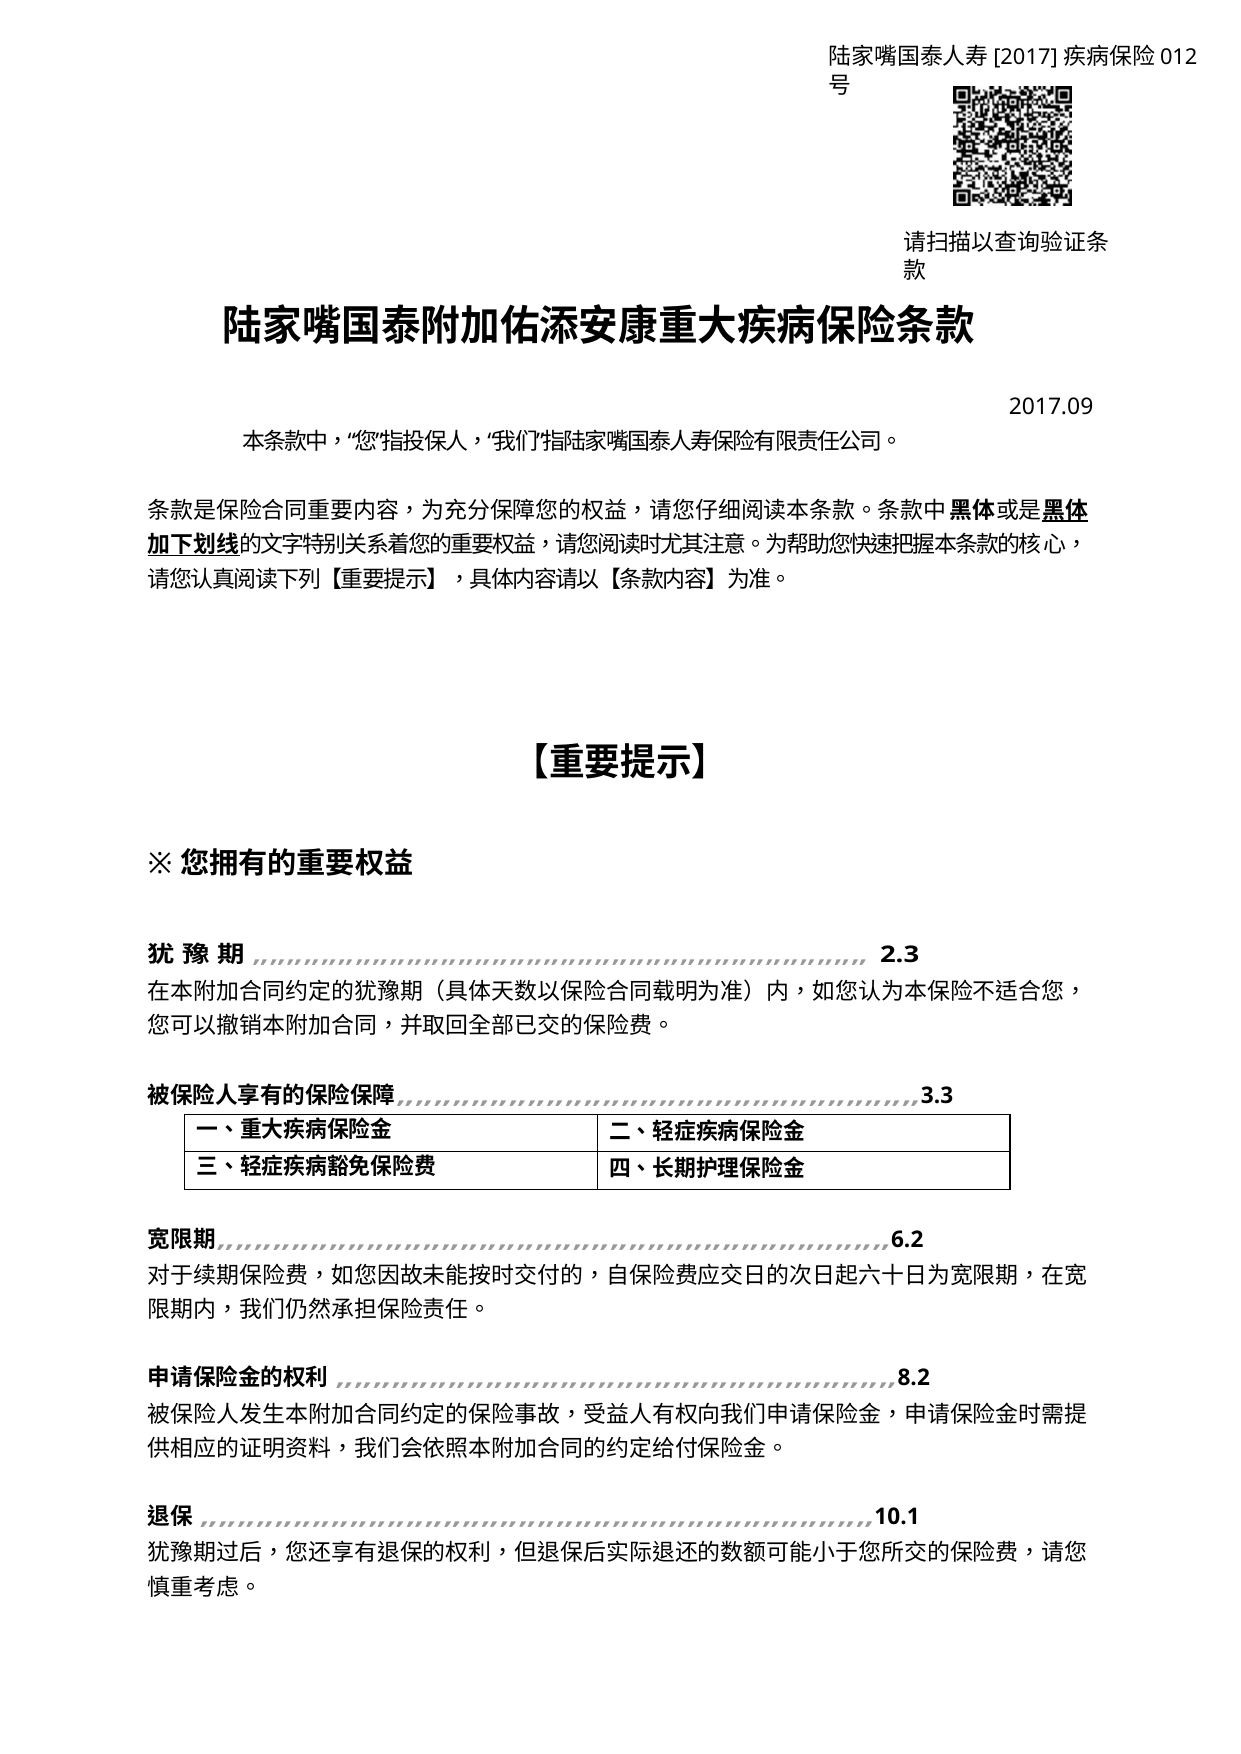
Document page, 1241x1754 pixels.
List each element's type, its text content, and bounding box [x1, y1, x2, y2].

text 退保 „„„„„„„„„„„„„„„„„„„„„„„„„„„„„„„„„„„„10.1 [148, 1500, 1205, 1531]
picture [813, 33, 1212, 259]
table_header 一、重大疾病保险金 [185, 1115, 597, 1151]
text 条款是保险合同重要内容，为充分保障您的权益，请您仔细阅读本条款。条款中黑体或是黑体加下划线的文字特别关系着您的重要权益，请您阅读时尤其注意。为帮助您快速把握本条款的核心，请您认真阅读下列【重要提示】，具体内容请以【条款内容】为准。 [148, 494, 1088, 594]
text 犹 豫 期 „„„„„„„„„„„„„„„„„„„„„„„„„„„„„„„„„„„„ 2.3 [148, 938, 1205, 969]
text 宽限期„„„„„„„„„„„„„„„„„„„„„„„„„„„„„„„„„„„„6.2 [148, 1222, 1205, 1254]
text 申请保险金的权利 „„„„„„„„„„„„„„„„„„„„„„„„„„„„„„8.2 [148, 1361, 1205, 1393]
table_header 二、轻症疾病保险金 [598, 1115, 1009, 1151]
table_cell 三、轻症疾病豁免保险费 [185, 1152, 597, 1189]
text 对于续期保险费，如您因故未能按时交付的，自保险费应交日的次日起六十日为宽限期，在宽限期内，我们仍然承担保险责任。 [148, 1259, 1093, 1325]
text 陆家嘴国泰附加佑添安康重大疾病保险条款 [223, 296, 1205, 353]
text 被保险人发生本附加合同约定的保险事故，受益人有权向我们申请保险金，申请保险金时需提供相应的证明资料，我们会依照本附加合同的约定给付保险金。 [148, 1398, 1093, 1463]
text 2017.09 [135, 390, 1093, 421]
subtitle ※ 您拥有的重要权益 [148, 842, 1205, 882]
text 被保险人享有的保险保障„„„„„„„„„„„„„„„„„„„„„„„„„„„„3.3 [148, 1079, 1205, 1110]
text 犹豫期过后，您还享有退保的权利，但退保后实际退还的数额可能小于您所交的保险费，请您慎重考虑。 [148, 1536, 1093, 1602]
table_cell 四、长期护理保险金 [598, 1152, 1009, 1189]
text 在本附加合同约定的犹豫期（具体天数以保险合同载明为准）内，如您认为本保险不适合您， 您可以撤销本附加合同，并取回全部已交的保险费。 [148, 975, 1093, 1040]
text 本条款中，“您”指投保人，“我们”指陆家嘴国泰人寿保险有限责任公司。 [242, 425, 1205, 456]
subtitle 【重要提示】 [511, 735, 729, 786]
